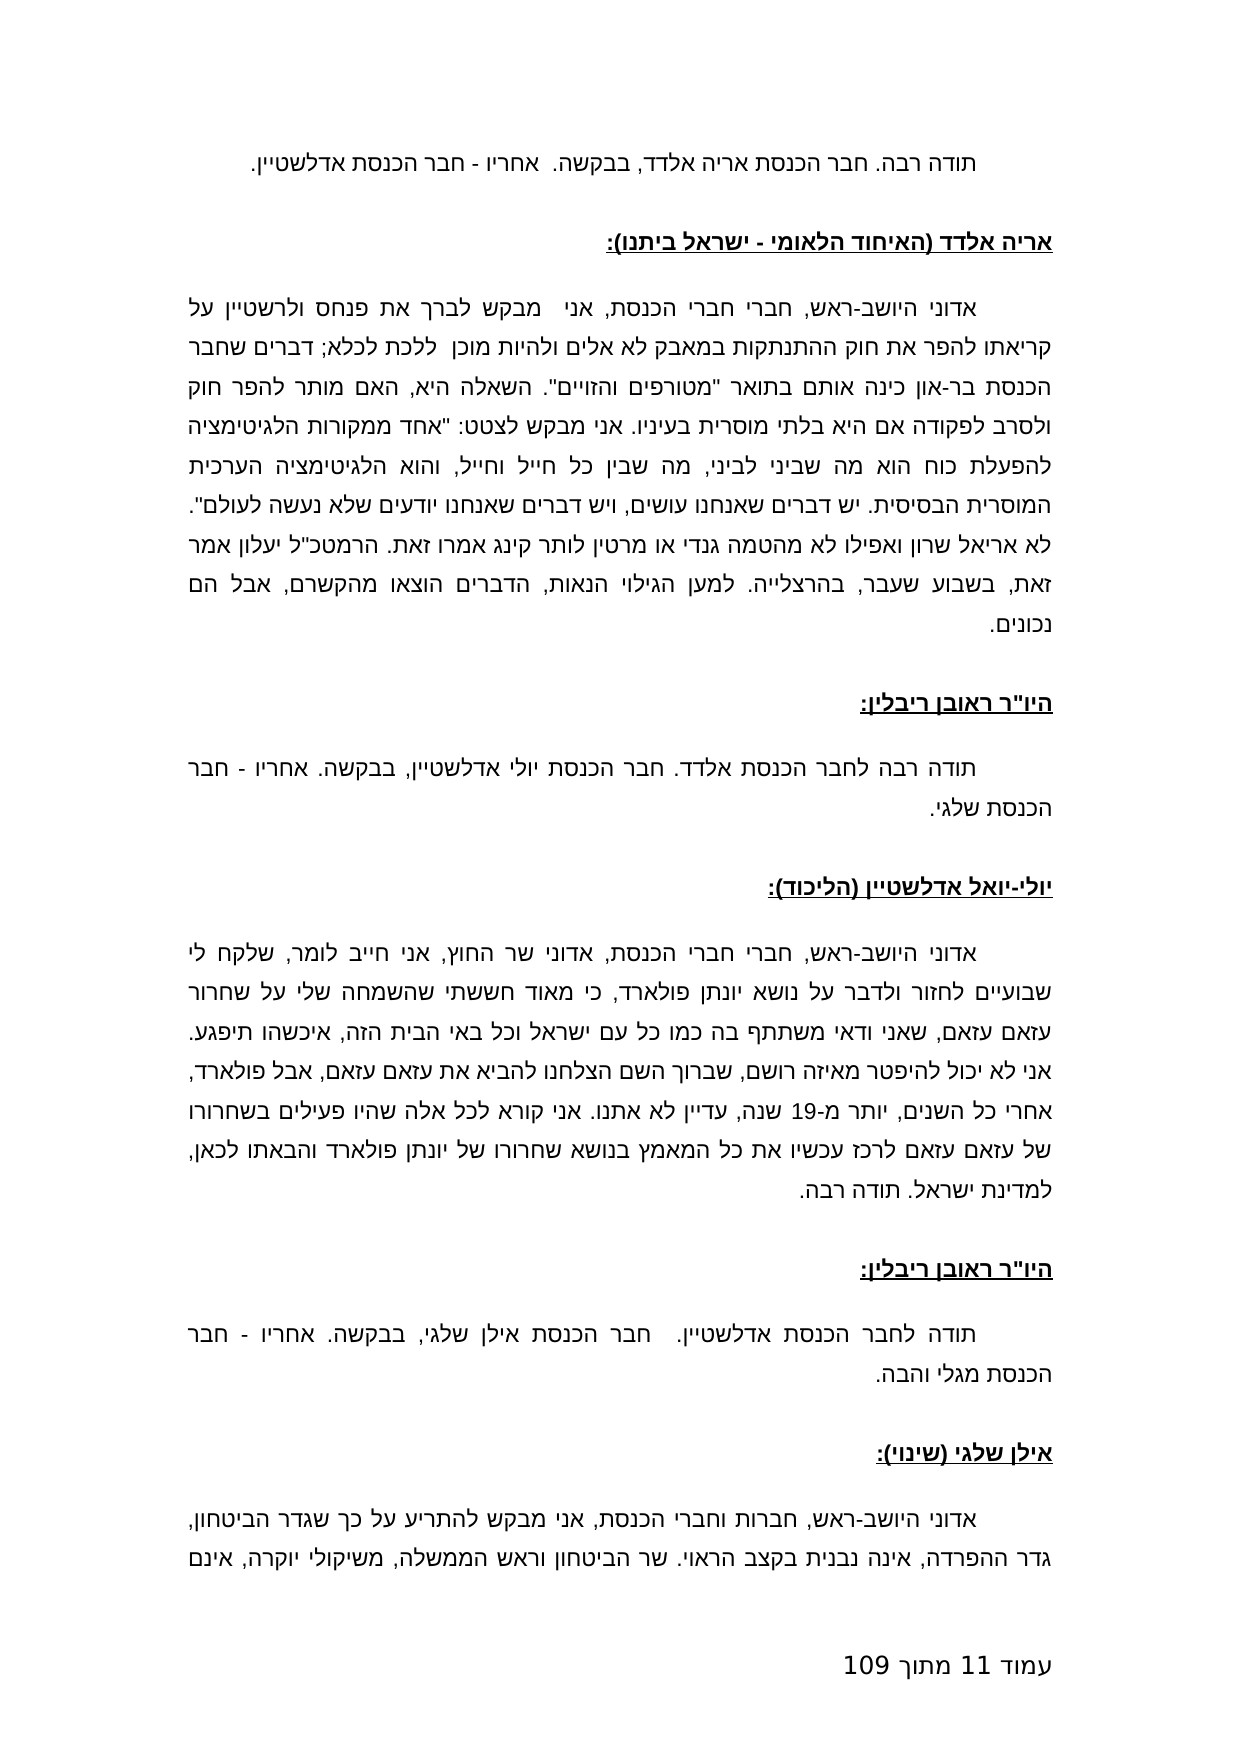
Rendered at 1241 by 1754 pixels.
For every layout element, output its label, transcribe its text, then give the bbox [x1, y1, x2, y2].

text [187, 1506, 1053, 1571]
text היו"ר ראובן ריבלין: [187, 1256, 1053, 1282]
text תודה לחבר הכנסת אדלשטיין. חבר הכנסת אילן שלגי, בבקשה. אחריו - חבר הכנסת מגלי והבה. [187, 1321, 1053, 1387]
text תודה רבה. חבר הכנסת אריה אלדד, בבקשה. אחריו - חבר הכנסת אדלשטיין. [187, 150, 1053, 176]
text אדוני היושב-ראש, חברי חברי הכנסת, אדוני שר החוץ, אני חייב לומר, שלקח לי שבועיים לחזור ולדבר על נושא יונתן פולארד, כי מאוד חששתי שהשמחה שלי על שחרור עזאם עזאם, שאני ודאי משתתף בה כמו כל עם ישראל וכל באי הבית הזה, איכשהו תיפגע. אני לא יכול להיפטר מאיזה רושם, שברוך השם הצלחנו להביא את עזאם עזאם, אבל פולארד, אחרי כל השנים, יותר מ-19 שנה, עדיין לא אתנו. אני קורא לכל אלה שהיו פעילים בשחרורו של עזאם עזאם לרכז עכשיו את כל המאמץ בנושא שחרורו של יונתן פולארד והבאתו לכאן, למדינת ישראל. תודה רבה. [187, 940, 1053, 1203]
text היו"ר ראובן ריבלין: [187, 689, 1053, 716]
text יולי-יואל אדלשטיין (הליכוד): [187, 874, 1053, 900]
text אדוני היושב-ראש, חברי חברי הכנסת, אני מבקש לברך את פנחס ולרשטיין על קריאתו להפר את חוק ההתנתקות במאבק לא אלים ולהיות מוכן ללכת לכלא; דברים שחבר הכנסת בר-און כינה אותם בתואר "מטורפים והזויים". השאלה היא, האם מותר להפר חוק ולסרב לפקודה אם היא בלתי מוסרית בעיניו. אני מבקש לצטט: "אחד ממקורות הלגיטימציה להפעלת כוח הוא מה שביני לביני, מה שבין כל חייל וחייל, והוא הלגיטימציה הערכית המוסרית הבסיסית. יש דברים שאנחנו עושים, ויש דברים שאנחנו יודעים שלא נעשה לעולם". לא אריאל שרון ואפילו לא מהטמה גנדי או מרטין לותר קינג אמרו זאת. הרמטכ"ל יעלון אמר זאת, בשבוע שעבר, בהרצלייה. למען הגילוי הנאות, הדברים הוצאו מהקשרם, אבל הם נכונים. [187, 295, 1053, 637]
text אילן שלגי (שינוי): [187, 1440, 1053, 1466]
text אריה אלדד (האיחוד הלאומי - ישראל ביתנו): [187, 229, 1053, 255]
text תודה רבה לחבר הכנסת אלדד. חבר הכנסת יולי אדלשטיין, בבקשה. אחריו - חבר הכנסת שלגי. [187, 755, 1053, 821]
